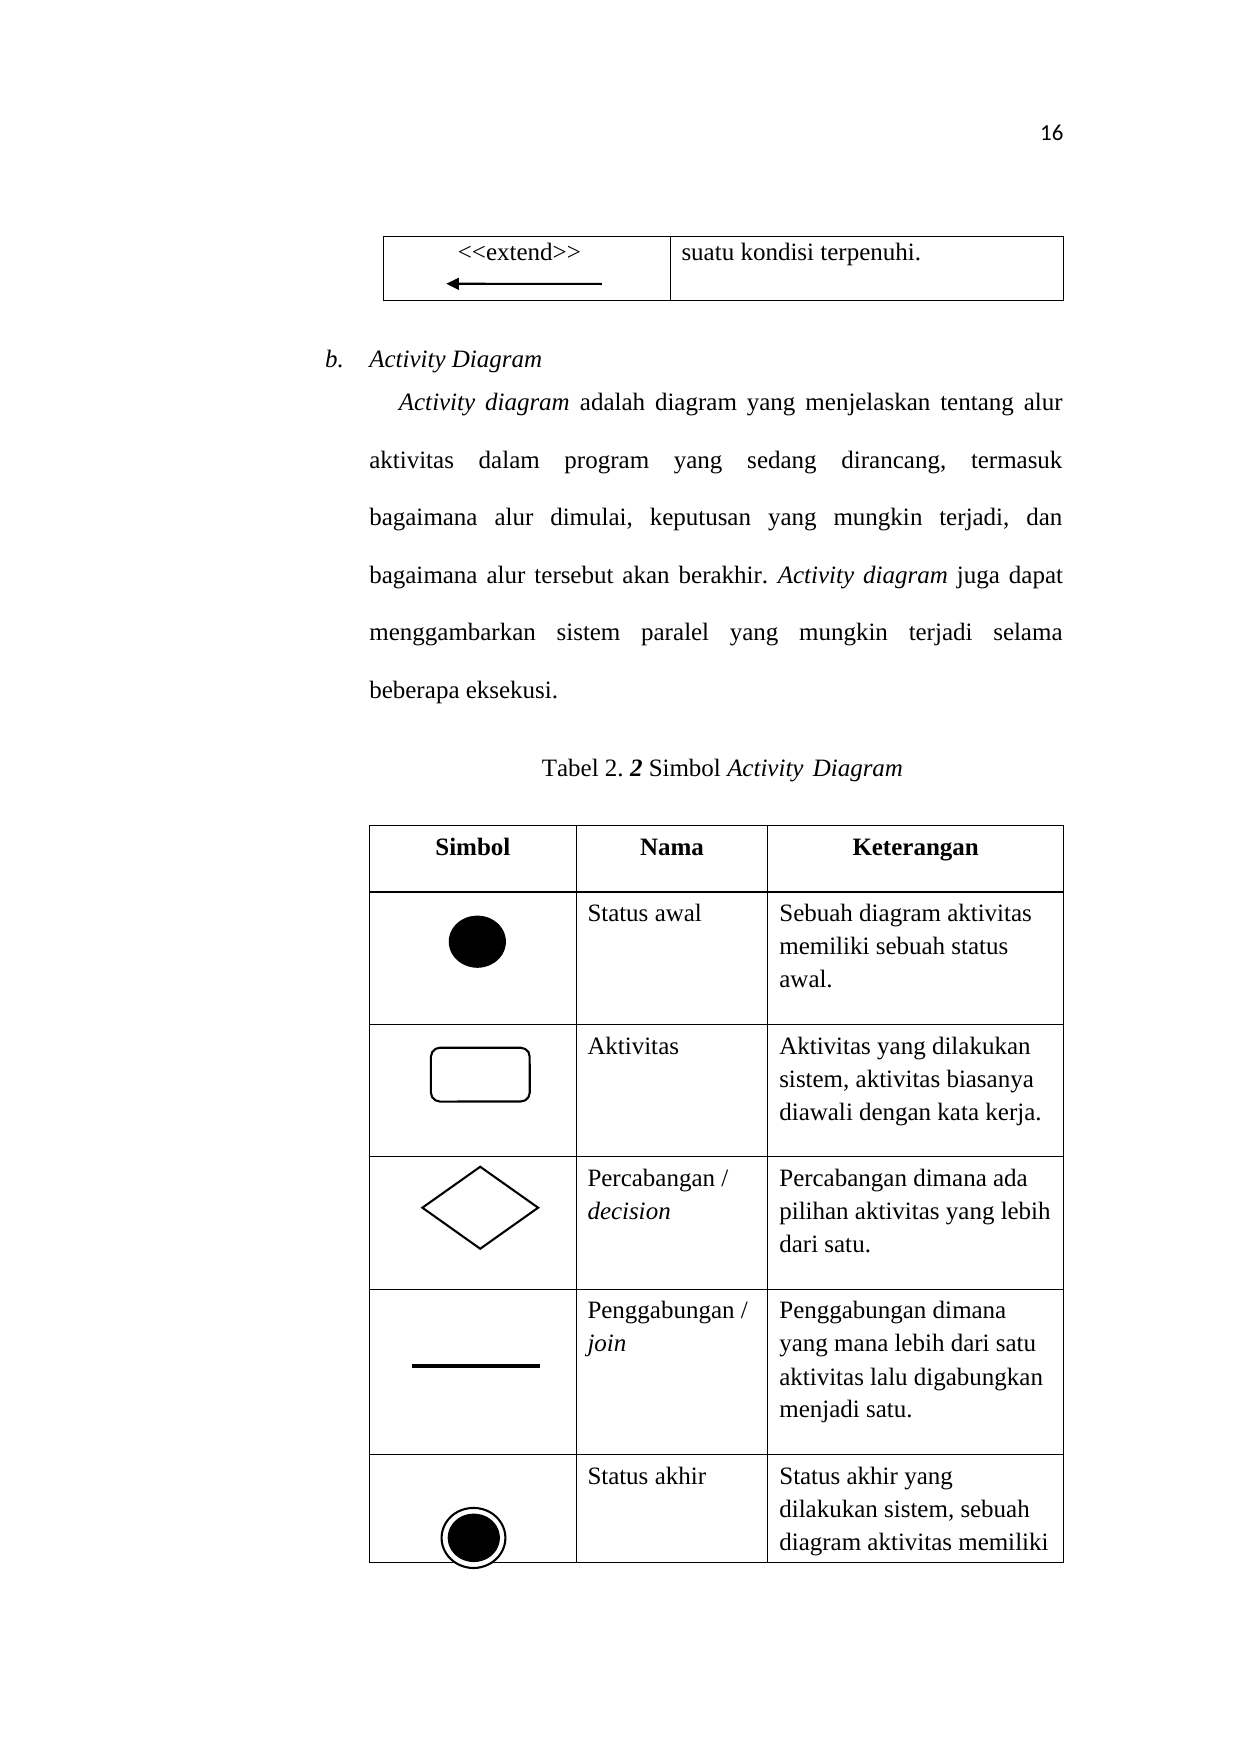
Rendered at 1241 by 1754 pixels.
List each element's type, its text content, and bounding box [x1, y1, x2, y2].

table_cell [370, 1455, 576, 1562]
table_cell Penggabungan dimana yang mana lebih dari satu aktivitas lalu digabungkan menjadi satu. [768, 1290, 1063, 1454]
table_cell Percabangan dimana ada pilihan aktivitas yang lebih dari satu. [768, 1157, 1063, 1288]
table_header Nama [577, 826, 767, 891]
table_header Keterangan [768, 826, 1063, 891]
table_cell Penggabungan / join [577, 1290, 767, 1454]
table_cell Aktivitas yang dilakukan sistem, aktivitas biasanya diawali dengan kata kerja. [768, 1025, 1063, 1156]
table_cell Status akhir [577, 1455, 767, 1562]
table_cell Status akhir yang dilakukan sistem, sebuah diagram aktivitas memiliki sebuah akhir [768, 1455, 1063, 1562]
table_cell <<extend>> [384, 237, 670, 300]
table_cell [370, 1025, 576, 1156]
text Tabel 2. 2 Simbol Activity Diagram [384, 753, 1063, 782]
table_cell Percabangan / decision [577, 1157, 767, 1288]
table_cell Sebuah diagram aktivitas memiliki sebuah status awal. [768, 893, 1063, 1024]
text Activity diagram adalah diagram yang menjelaskan tentang alur aktivitas dalam program yang sedang dirancang, termasuk bagaimana alur dimulai, keputusan yang mungkin terjadi, dan bagaimana alur tersebut akan berakhir. Activity diagram juga dapat menggambarkan sistem paralel yang mungkin terjadi selama beberapa eksekusi. [369, 387, 1063, 703]
table_cell Status awal [577, 893, 767, 1024]
table_header Simbol [370, 826, 576, 891]
table_cell [370, 1157, 576, 1288]
table_cell Menunjukan bahwa suata use case seluruhnya merupakan tambahan fungsional dari use case lainya jika suatu kondisi terpenuhi. [671, 237, 1063, 300]
table_cell [370, 1290, 576, 1454]
list Activity Diagram [325, 344, 1063, 373]
table_cell [370, 893, 576, 1024]
table_cell Aktivitas [577, 1025, 767, 1156]
